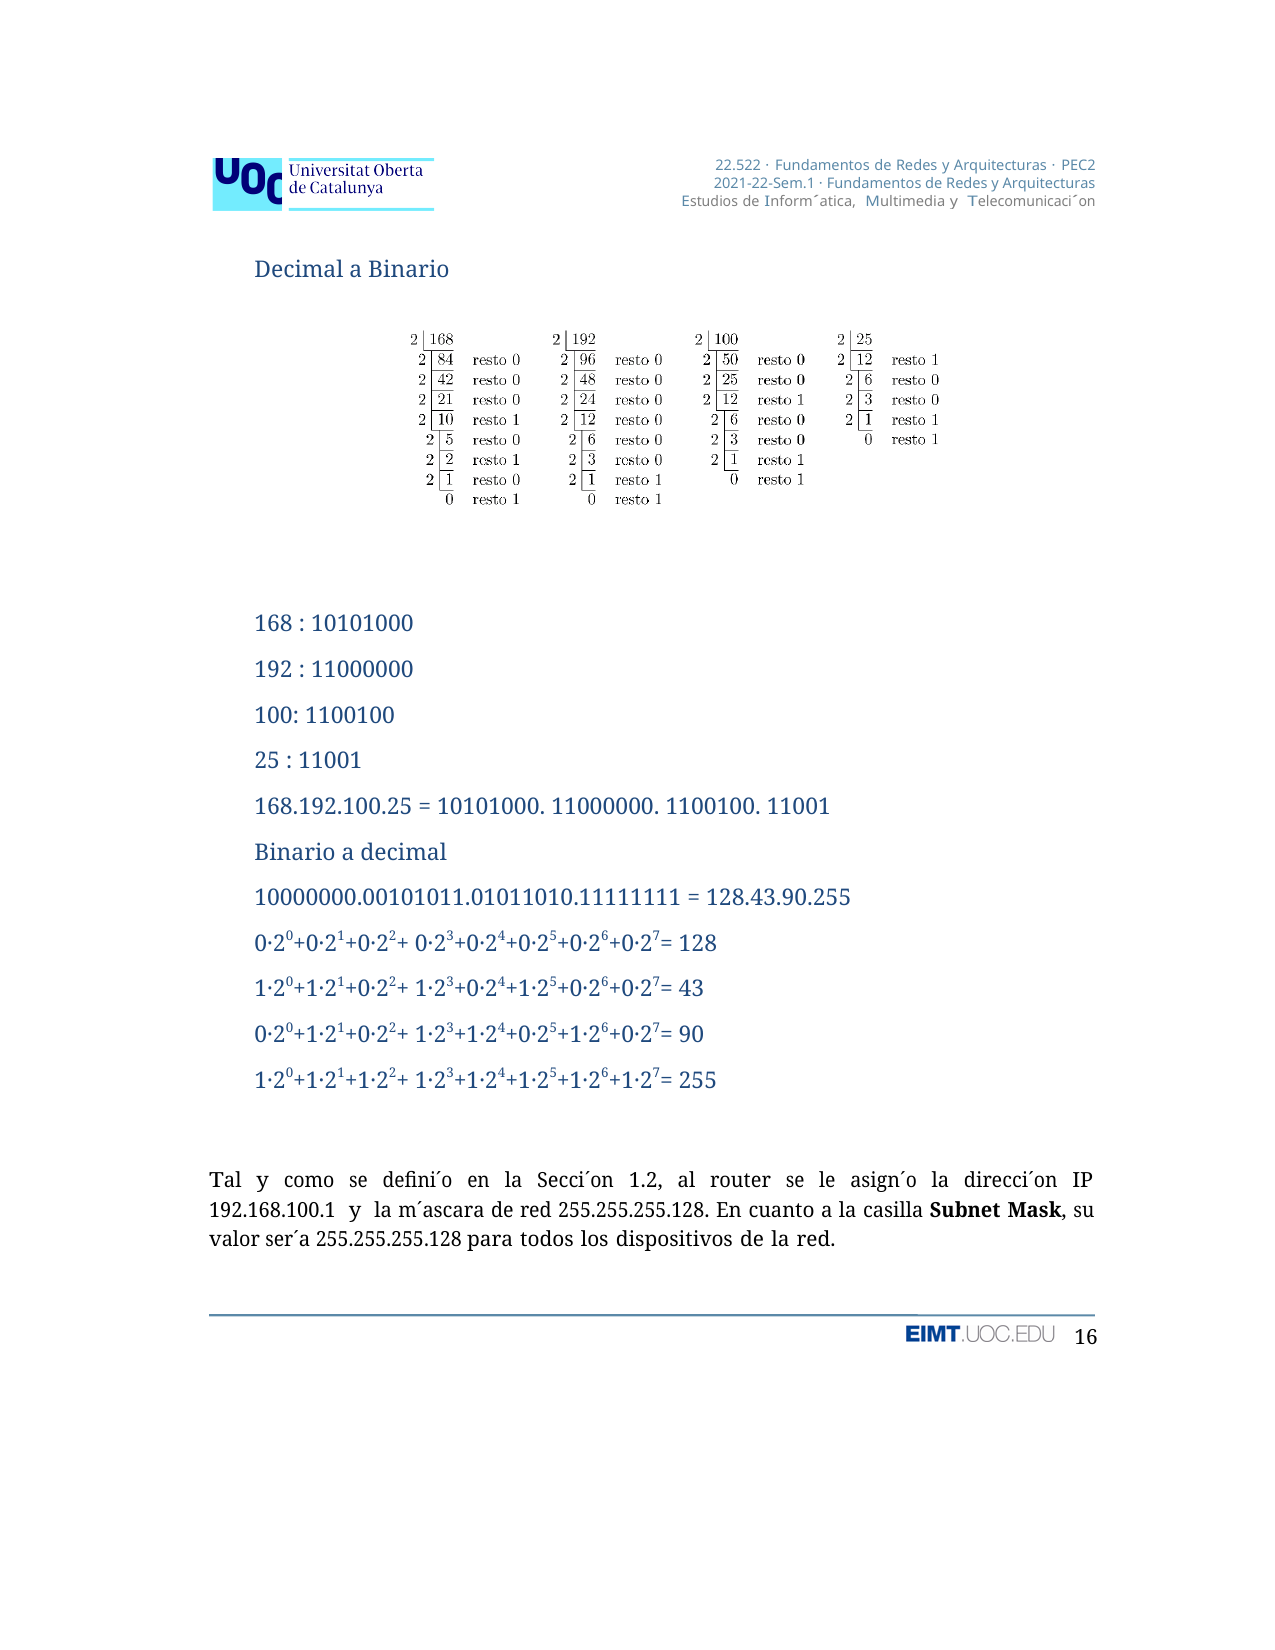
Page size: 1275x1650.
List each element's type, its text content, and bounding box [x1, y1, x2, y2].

text Decimal a Binario [209, 253, 1106, 285]
text 1·20+1·21+0·22+ 1·23+0·24+1·25+0·26+0·27= 43 [209, 972, 1106, 1003]
text 0·20+1·21+0·22+ 1·23+1·24+0·25+1·26+0·27= 90 [209, 1018, 1106, 1049]
picture [404, 322, 972, 548]
text 1·20+1·21+1·22+ 1·23+1·24+1·25+1·26+1·27= 255 [209, 1063, 1106, 1095]
text 192 : 11000000 [209, 653, 1106, 684]
text Binario a decimal [209, 835, 1106, 867]
picture [212, 158, 435, 211]
text 10000000.00101011.01011010.11111111 = 128.43.90.255 [209, 881, 1106, 912]
picture [904, 1323, 1056, 1345]
text 100: 1100100 [209, 698, 1106, 730]
text 168 : 10101000 [209, 607, 1106, 638]
text 25 : 11001 [209, 744, 1106, 775]
text 168.192.100.25 = 10101000. 11000000. 1100100. 11001 [209, 790, 1106, 821]
text 0·20+0·21+0·22+ 0·23+0·24+0·25+0·26+0·27= 128 [209, 927, 1106, 958]
